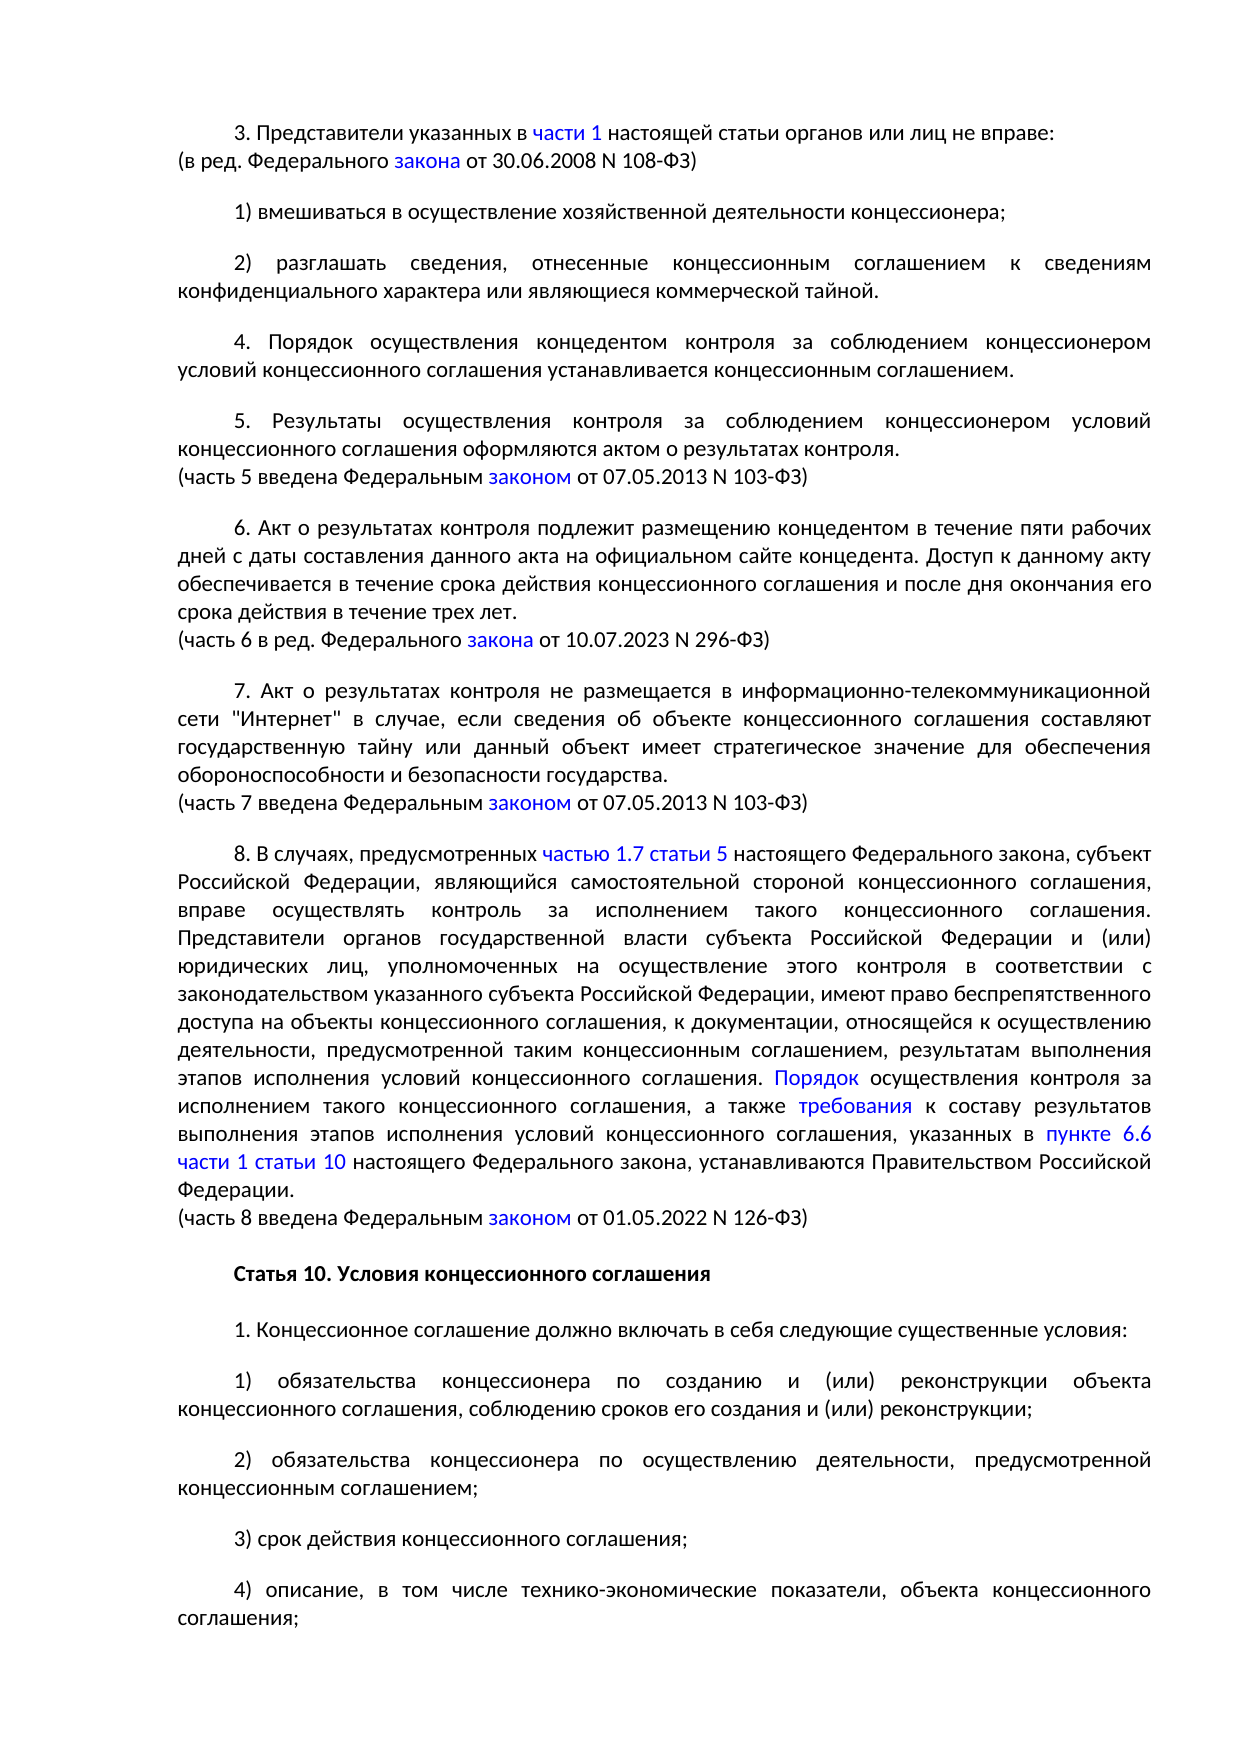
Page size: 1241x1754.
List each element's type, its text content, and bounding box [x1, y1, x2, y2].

text 7. Акт о результатах контроля не размещается в информационно-телекоммуникационной сети "Интернет" в случае, если сведения об объекте концессионного соглашения составляют государственную тайну или данный объект имеет стратегическое значение для обеспечения обороноспособности и безопасности государства. [177, 676, 1152, 788]
text 4) описание, в том числе технико-экономические показатели, объекта концессионного соглашения; [177, 1575, 1152, 1631]
text 3. Представители указанных в части 1 настоящей статьи органов или лиц не вправе: [177, 118, 1152, 146]
text 4. Порядок осуществления концедентом контроля за соблюдением концессионером условий концессионного соглашения устанавливается концессионным соглашением. [177, 327, 1152, 383]
text (часть 7 введена Федеральным законом от 07.05.2013 N 103-ФЗ) [177, 788, 1152, 816]
text 1) обязательства концессионера по созданию и (или) реконструкции объекта концессионного соглашения, соблюдению сроков его создания и (или) реконструкции; [177, 1366, 1152, 1422]
text 5. Результаты осуществления контроля за соблюдением концессионером условий концессионного соглашения оформляются актом о результатах контроля. [177, 406, 1152, 462]
text 1) вмешиваться в осуществление хозяйственной деятельности концессионера; [177, 197, 1152, 225]
text 6. Акт о результатах контроля подлежит размещению концедентом в течение пяти рабочих дней с даты составления данного акта на официальном сайте концедента. Доступ к данному акту обеспечивается в течение срока действия концессионного соглашения и после дня окончания его срока действия в течение трех лет. [177, 513, 1152, 625]
text (часть 5 введена Федеральным законом от 07.05.2013 N 103-ФЗ) [177, 462, 1152, 490]
text (часть 8 введена Федеральным законом от 01.05.2022 N 126-ФЗ) [177, 1203, 1152, 1231]
text (часть 6 в ред. Федерального закона от 10.07.2023 N 296-ФЗ) [177, 625, 1152, 653]
text 1. Концессионное соглашение должно включать в себя следующие существенные условия: [177, 1315, 1152, 1343]
text 3) срок действия концессионного соглашения; [177, 1524, 1152, 1552]
text 2) обязательства концессионера по осуществлению деятельности, предусмотренной концессионным соглашением; [177, 1445, 1152, 1501]
text 8. В случаях, предусмотренных частью 1.7 статьи 5 настоящего Федерального закона, субъект Российской Федерации, являющийся самостоятельной стороной концессионного соглашения, вправе осуществлять контроль за исполнением такого концессионного соглашения. Представители органов государственной власти субъекта Российской Федерации и (или) юридических лиц, уполномоченных на осуществление этого контроля в соответствии с законодательством указанного субъекта Российской Федерации, имеют право беспрепятственного доступа на объекты концессионного соглашения, к документации, относящейся к осуществлению деятельности, предусмотренной таким концессионным соглашением, результатам выполнения этапов исполнения условий концессионного соглашения. Порядок осуществления контроля за исполнением такого концессионного соглашения, а также требования к составу результатов выполнения этапов исполнения условий концессионного соглашения, указанных в пункте 6.6 части 1 статьи 10 настоящего Федерального закона, устанавливаются Правительством Российской Федерации. [177, 839, 1152, 1203]
text (в ред. Федерального закона от 30.06.2008 N 108-ФЗ) [177, 146, 1152, 174]
title Статья 10. Условия концессионного соглашения [177, 1259, 1152, 1287]
text 2) разглашать сведения, отнесенные концессионным соглашением к сведениям конфиденциального характера или являющиеся коммерческой тайной. [177, 248, 1152, 304]
